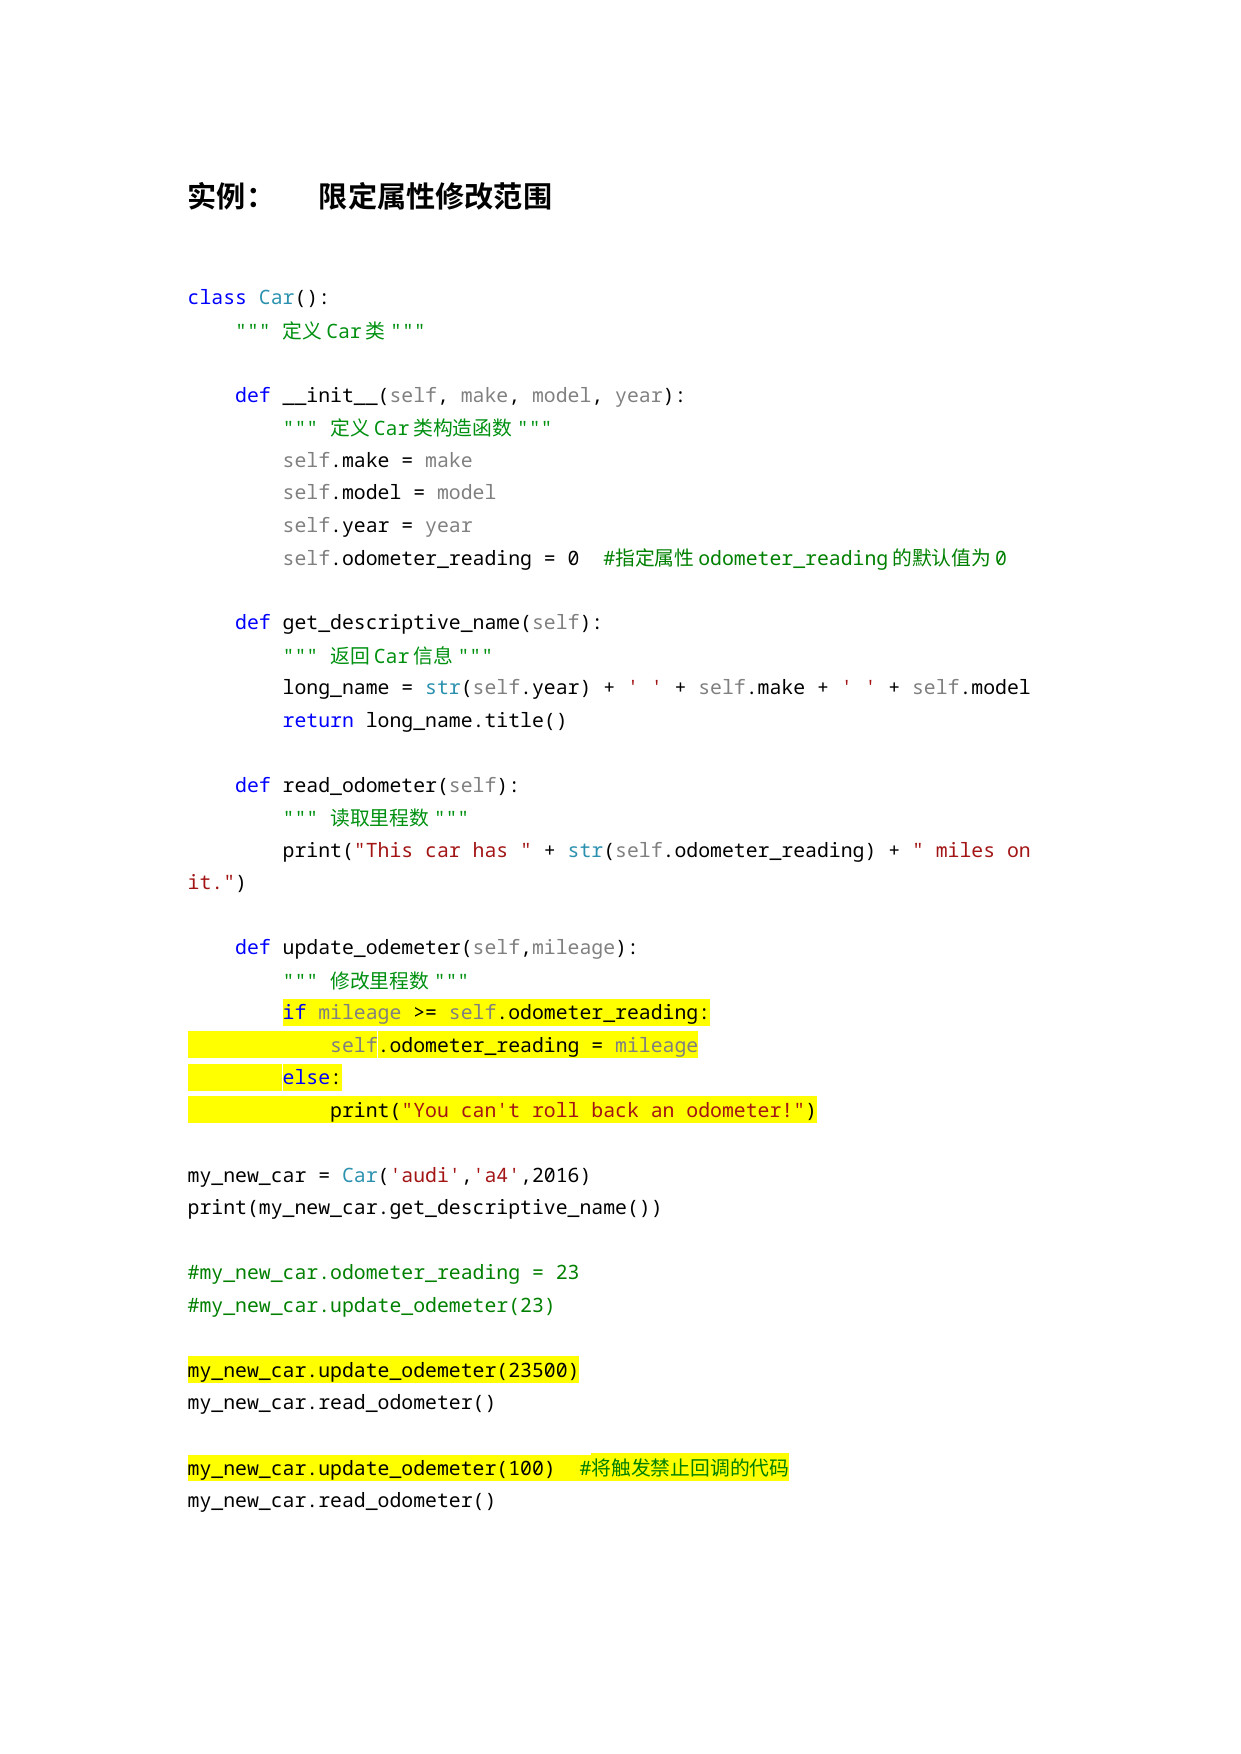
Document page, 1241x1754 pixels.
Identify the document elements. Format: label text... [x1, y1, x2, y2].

text """ 修改里程数 """ [187, 963, 1053, 996]
text print(my_new_car.get_descriptive_name()) [187, 1191, 1053, 1223]
subtitle 限定属性修改范围 [187, 162, 1053, 227]
text self.odometer_reading = mileage [187, 1028, 1053, 1061]
text if mileage >= self.odometer_reading: [187, 996, 1053, 1028]
text my_new_car.update_odemeter(100) #将触发禁止回调的代码 [187, 1451, 1053, 1483]
text print("You can't roll back an odometer!") [187, 1093, 1053, 1126]
text """ 定义Car类构造函数 """ [187, 411, 1053, 443]
text print("This car has " + str(self.odometer_reading) + " miles on it.") [187, 833, 1053, 898]
text """ 读取里程数 """ [187, 801, 1053, 833]
text self.model = model [187, 476, 1053, 508]
text long_name = str(self.year) + ' ' + self.make + ' ' + self.model [187, 671, 1053, 703]
text def __init__(self, make, model, year): [187, 378, 1053, 411]
text self.year = year [187, 508, 1053, 541]
text class Car(): [187, 281, 1053, 313]
text """ 定义Car类 """ [187, 313, 1053, 346]
text self.odometer_reading = 0 #指定属性odometer_reading的默认值为0 [187, 541, 1053, 573]
text """ 返回Car信息 """ [187, 638, 1053, 671]
text def update_odemeter(self,mileage): [187, 931, 1053, 963]
text self.make = make [187, 443, 1053, 476]
text #my_new_car.update_odemeter(23) [187, 1288, 1053, 1321]
text return long_name.title() [187, 703, 1053, 736]
text def get_descriptive_name(self): [187, 606, 1053, 638]
text #my_new_car.odometer_reading = 23 [187, 1256, 1053, 1288]
text my_new_car.update_odemeter(23500) [187, 1353, 1053, 1386]
text def read_odometer(self): [187, 768, 1053, 801]
text my_new_car.read_odometer() [187, 1386, 1053, 1418]
text my_new_car.read_odometer() [187, 1483, 1053, 1516]
text else: [187, 1061, 1053, 1093]
text my_new_car = Car('audi','a4',2016) [187, 1158, 1053, 1191]
